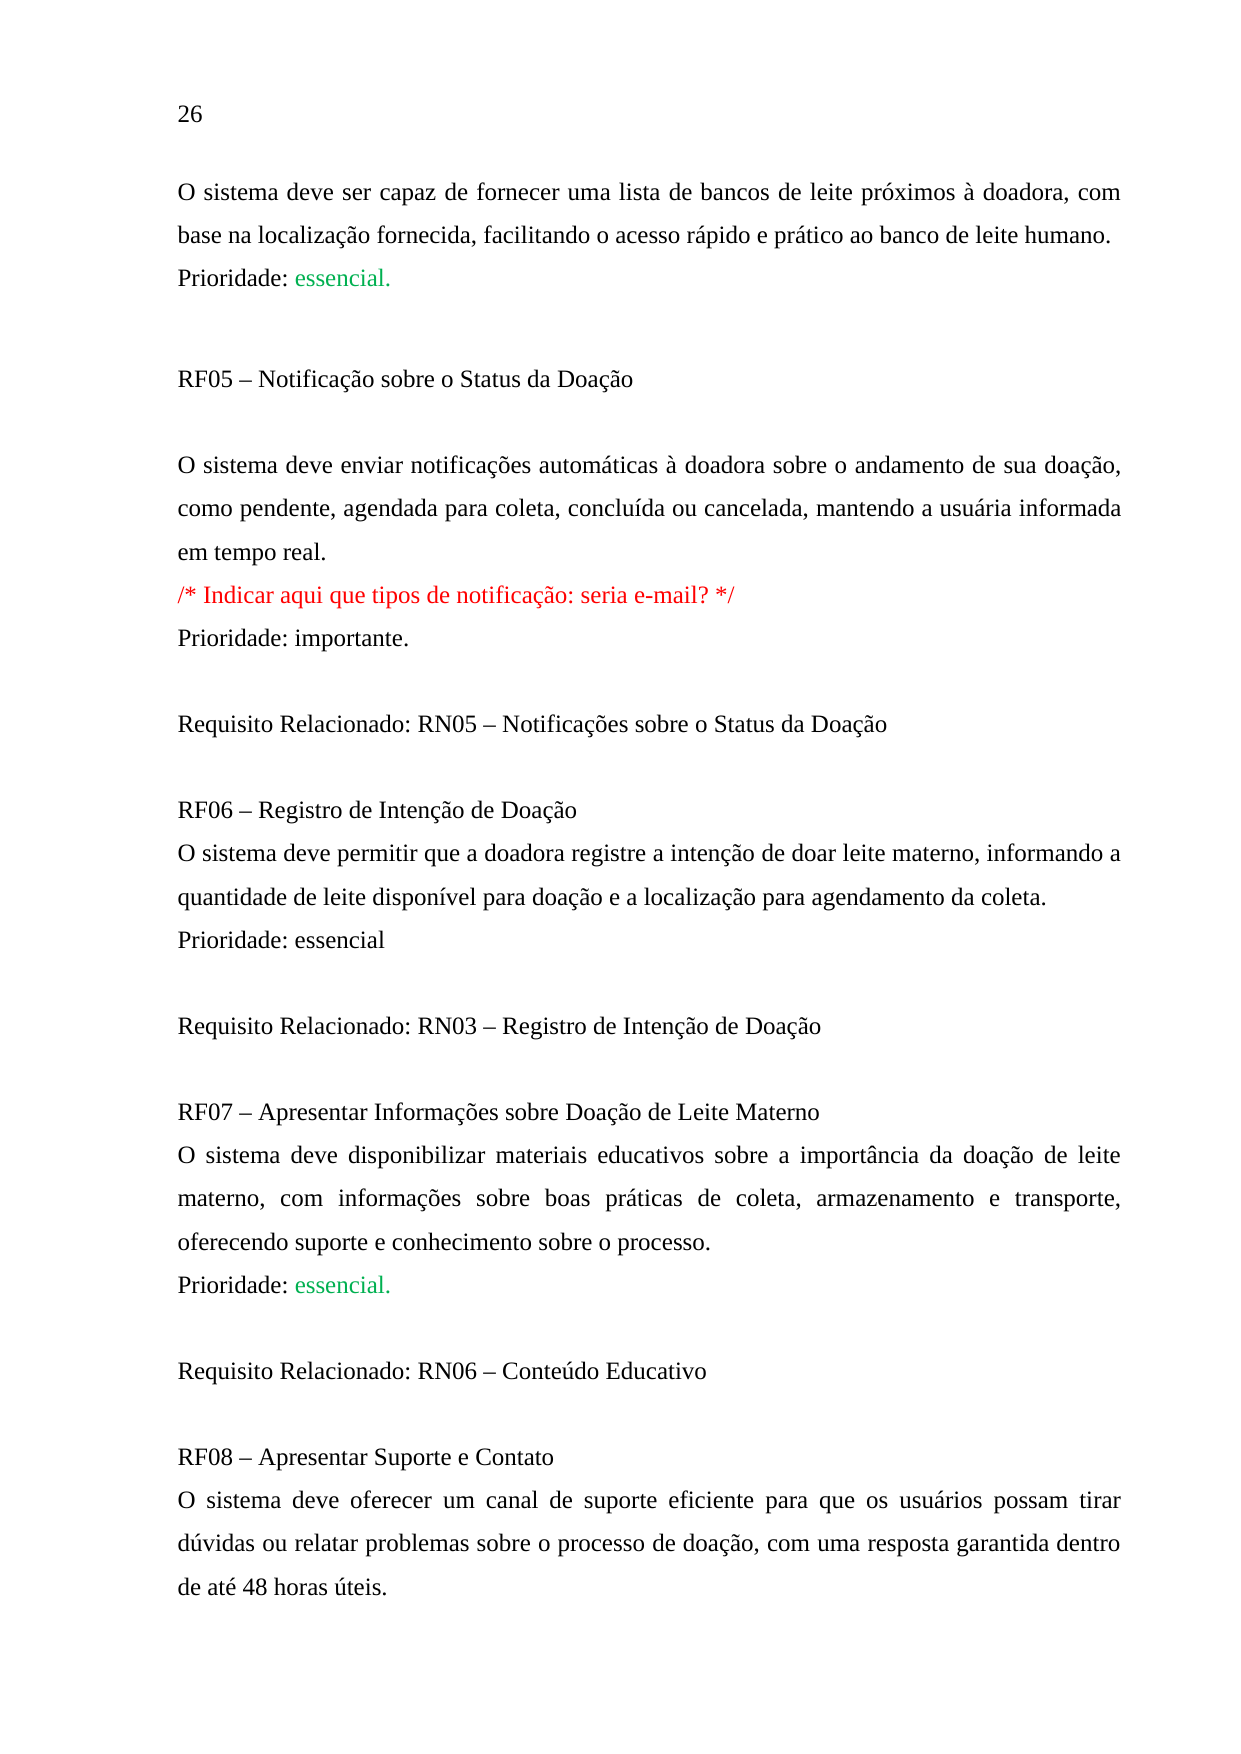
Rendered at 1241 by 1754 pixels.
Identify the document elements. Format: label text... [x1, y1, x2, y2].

text O sistema deve disponibilizar materiais educativos sobre a importância da doação de leite materno, com informações sobre boas práticas de coleta, armazenamento e transporte, oferecendo suporte e conhecimento sobre o processo. [177, 1140, 1122, 1255]
text Prioridade: importante. [177, 623, 1122, 652]
text Prioridade: essencial. [177, 1270, 1122, 1298]
text Prioridade: essencial [177, 925, 1122, 953]
text Requisito Relacionado: RN06 – Conteúdo Educativo [177, 1356, 1122, 1385]
text RF08 – Apresentar Suporte e Contato [177, 1442, 1122, 1471]
text Prioridade: essencial. [177, 263, 1122, 292]
text O sistema deve enviar notificações automáticas à doadora sobre o andamento de sua doação, como pendente, agendada para coleta, concluída ou cancelada, mantendo a usuária informada em tempo real. [177, 450, 1122, 565]
text Requisito Relacionado: RN05 – Notificações sobre o Status da Doação [177, 709, 1122, 738]
text /* Indicar aqui que tipos de notificação: seria e-mail? */ [177, 580, 1122, 608]
text O sistema deve oferecer um canal de suporte eficiente para que os usuários possam tirar dúvidas ou relatar problemas sobre o processo de doação, com uma resposta garantida dentro de até 48 horas úteis. [177, 1485, 1122, 1600]
text O sistema deve permitir que a doadora registre a intenção de doar leite materno, informando a quantidade de leite disponível para doação e a localização para agendamento da coleta. [177, 838, 1122, 910]
text RF07 – Apresentar Informações sobre Doação de Leite Materno [177, 1097, 1122, 1126]
text RF06 – Registro de Intenção de Doação [177, 795, 1122, 824]
text O sistema deve ser capaz de fornecer uma lista de bancos de leite próximos à doadora, com base na localização fornecida, facilitando o acesso rápido e prático ao banco de leite humano. [177, 177, 1122, 249]
text RF05 – Notificação sobre o Status da Doação [177, 364, 1122, 393]
text Requisito Relacionado: RN03 – Registro de Intenção de Doação [177, 1011, 1122, 1040]
